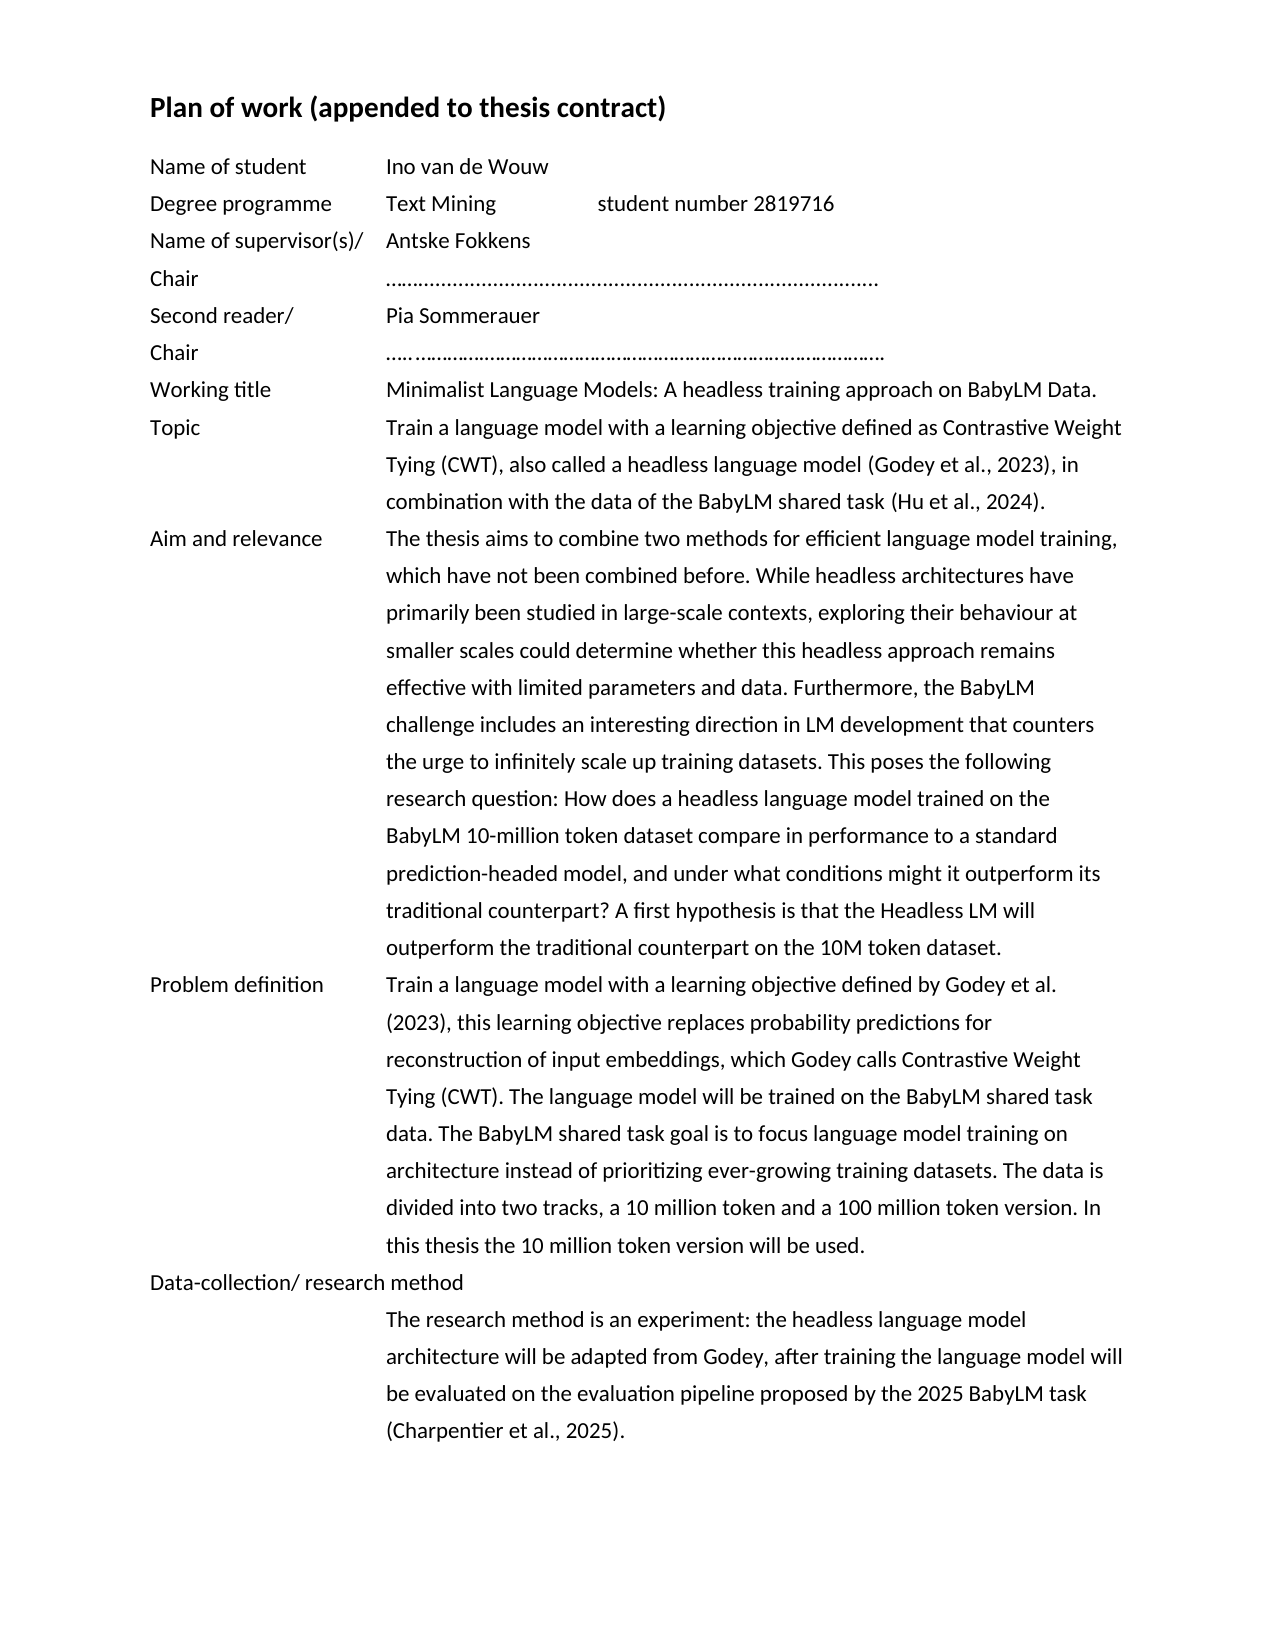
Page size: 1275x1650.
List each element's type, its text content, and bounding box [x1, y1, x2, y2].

text Aim and relevance The thesis aims to combine two methods for efficient language model training, which have not been combined before. While headless architectures have primarily been studied in large-scale contexts, exploring their behaviour at smaller scales could determine whether this headless approach remains effective with limited parameters and data. Furthermore, the BabyLM challenge includes an interesting direction in LM development that counters the urge to infinitely scale up training datasets. This poses the following research question: How does a headless language model trained on the BabyLM 10-million token dataset compare in performance to a standard prediction-headed model, and under what conditions might it outperform its traditional counterpart? A first hypothesis is that the Headless LM will outperform the traditional counterpart on the 10M token dataset. [150, 524, 1125, 961]
text Plan of work (appended to thesis contract) [150, 89, 1125, 124]
text Chair ……................................................................................ [150, 264, 1125, 292]
text Data-collection/ research method [150, 1268, 1125, 1296]
text The research method is an experiment: the headless language model architecture will be adapted from Godey, after training the language model will be evaluated on the evaluation pipeline proposed by the 2025 BabyLM task (Charpentier et al., 2025). [150, 1305, 1125, 1445]
text Chair ….. ………….…………………………………………………………………. [150, 338, 1125, 366]
text Name of student Ino van de Wouw [150, 152, 1125, 180]
text Second reader/ Pia Sommerauer [150, 301, 1125, 329]
text Degree programme Text Mining student number 2819716 [150, 189, 1125, 217]
text Working title Minimalist Language Models: A headless training approach on BabyLM Data. [150, 375, 1125, 403]
text Topic Train a language model with a learning objective defined as Contrastive Weight Tying (CWT), also called a headless language model (Godey et al., 2023), in combination with the data of the BabyLM shared task (Hu et al., 2024). [150, 413, 1125, 515]
text Name of supervisor(s)/ Antske Fokkens [150, 227, 1125, 255]
text Problem definition Train a language model with a learning objective defined by Godey et al. (2023), this learning objective replaces probability predictions for reconstruction of input embeddings, which Godey calls Contrastive Weight Tying (CWT). The language model will be trained on the BabyLM shared task data. The BabyLM shared task goal is to focus language model training on architecture instead of prioritizing ever-growing training datasets. The data is divided into two tracks, a 10 million token and a 100 million token version. In this thesis the 10 million token version will be used. [150, 970, 1125, 1259]
